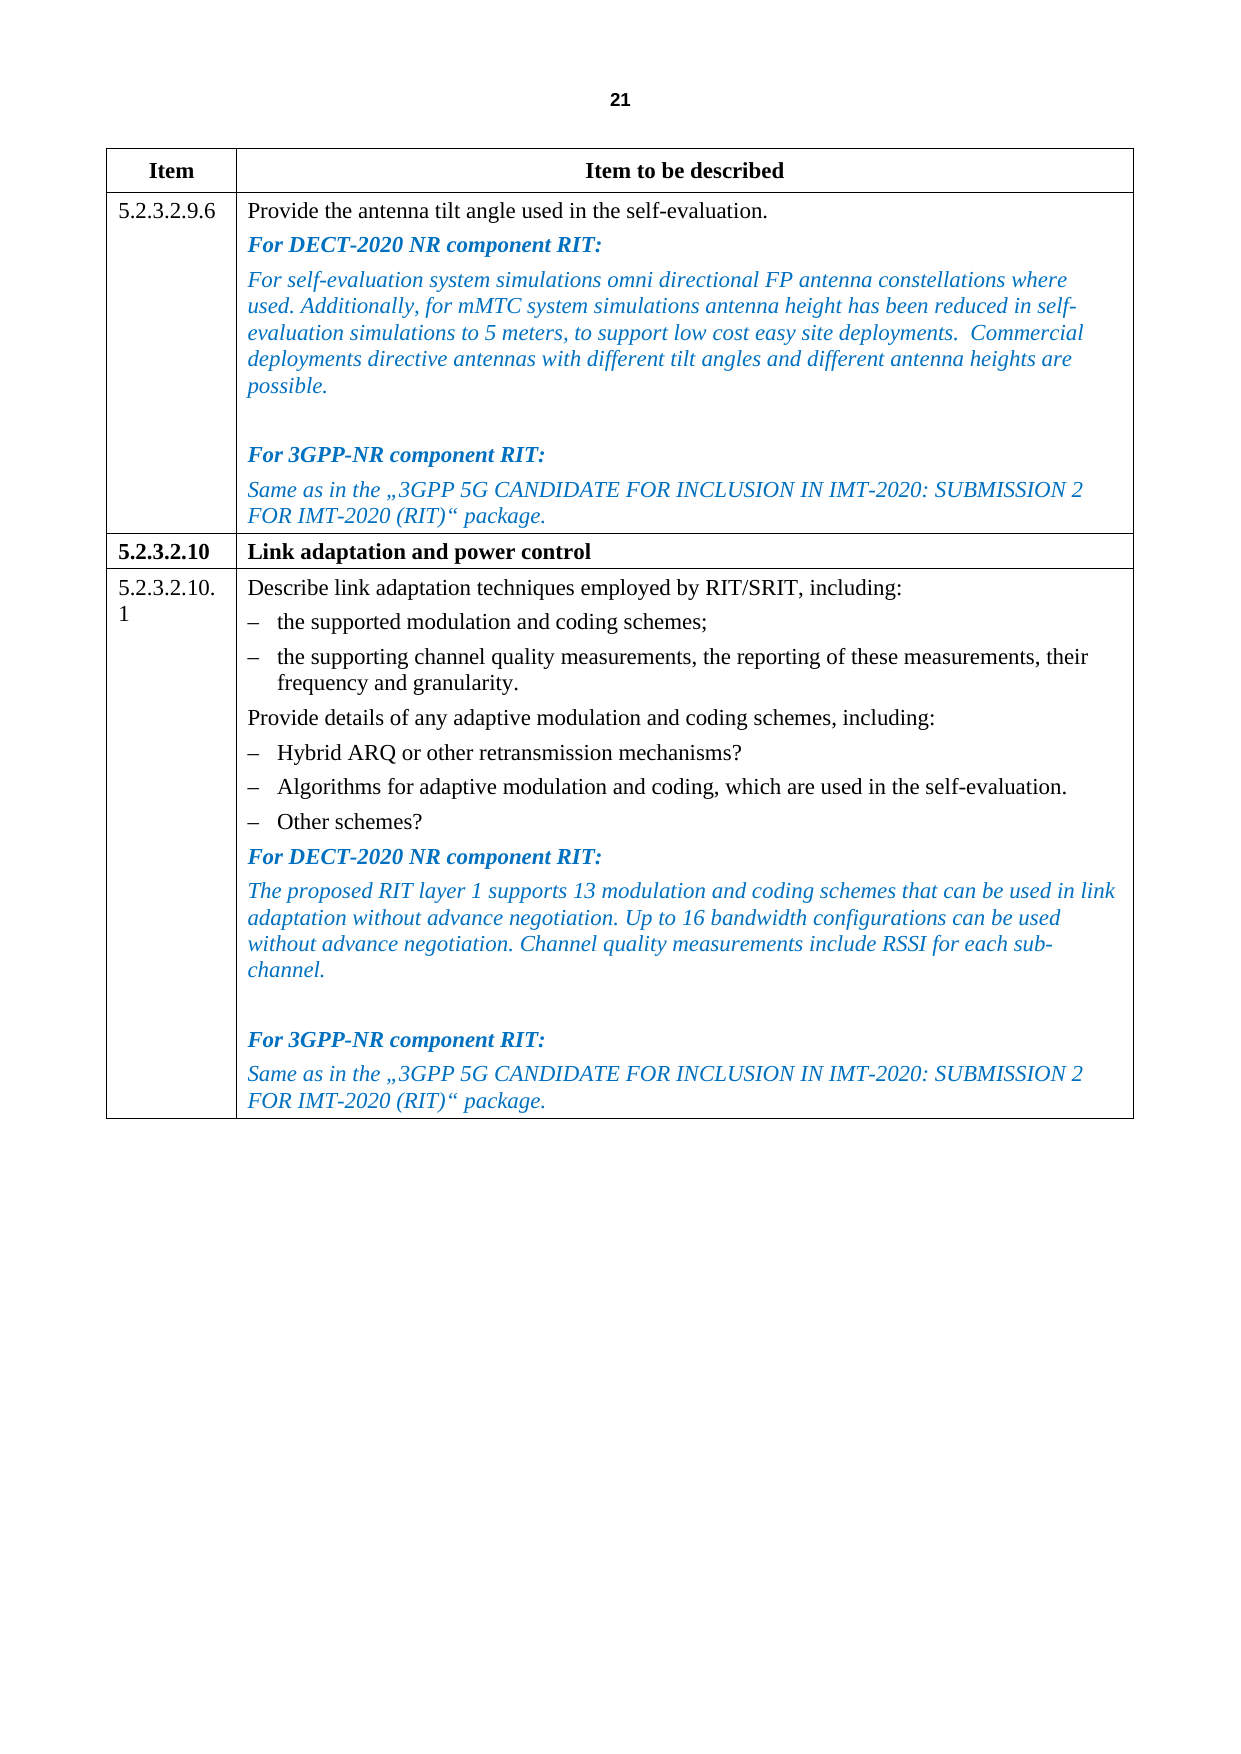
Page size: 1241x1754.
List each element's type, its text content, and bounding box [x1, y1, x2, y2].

table_cell 5.2.3.2.10 [107, 534, 236, 568]
table_cell 5.2.3.2.9.6 [107, 193, 236, 533]
table_header Item [107, 149, 236, 192]
table_cell Link adaptation and power control [237, 534, 1133, 568]
table_header Item to be described [237, 149, 1133, 192]
table_cell Describe link adaptation techniques employed by RIT/SRIT, including: – the supported modulation and coding schemes; – the supporting channel quality measurements, the reporting of these measurements, their frequency and granularity. Provide details of any adaptive modulation and coding schemes, including: – Hybrid ARQ or other retransmission mechanisms? – Algorithms for adaptive modulation and coding, which are used in the self-evaluation. – Other schemes? For DECT-2020 NR component RIT: The proposed RIT layer 1 supports 13 modulation and coding schemes that can be used in link adaptation without advance negotiation. Up to 16 bandwidth configurations can be used without advance negotiation. Channel quality measurements include RSSI for each sub-channel. For 3GPP-NR component RIT: Same as in the „3GPP 5G CANDIDATE FOR INCLUSION IN IMT-2020: SUBMISSION 2 FOR IMT-2020 (RIT)“ package. [237, 569, 1133, 1117]
table_cell Provide the antenna tilt angle used in the self-evaluation. For DECT-2020 NR component RIT: For self-evaluation system simulations omni directional FP antenna constellations where used. Additionally, for mMTC system simulations antenna height has been reduced in self-evaluation simulations to 5 meters, to support low cost easy site deployments. Commercial deployments directive antennas with different tilt angles and different antenna heights are possible. For 3GPP-NR component RIT: Same as in the „3GPP 5G CANDIDATE FOR INCLUSION IN IMT-2020: SUBMISSION 2 FOR IMT-2020 (RIT)“ package. [237, 193, 1133, 533]
table_cell 5.2.3.2.10.1 [107, 569, 236, 1117]
